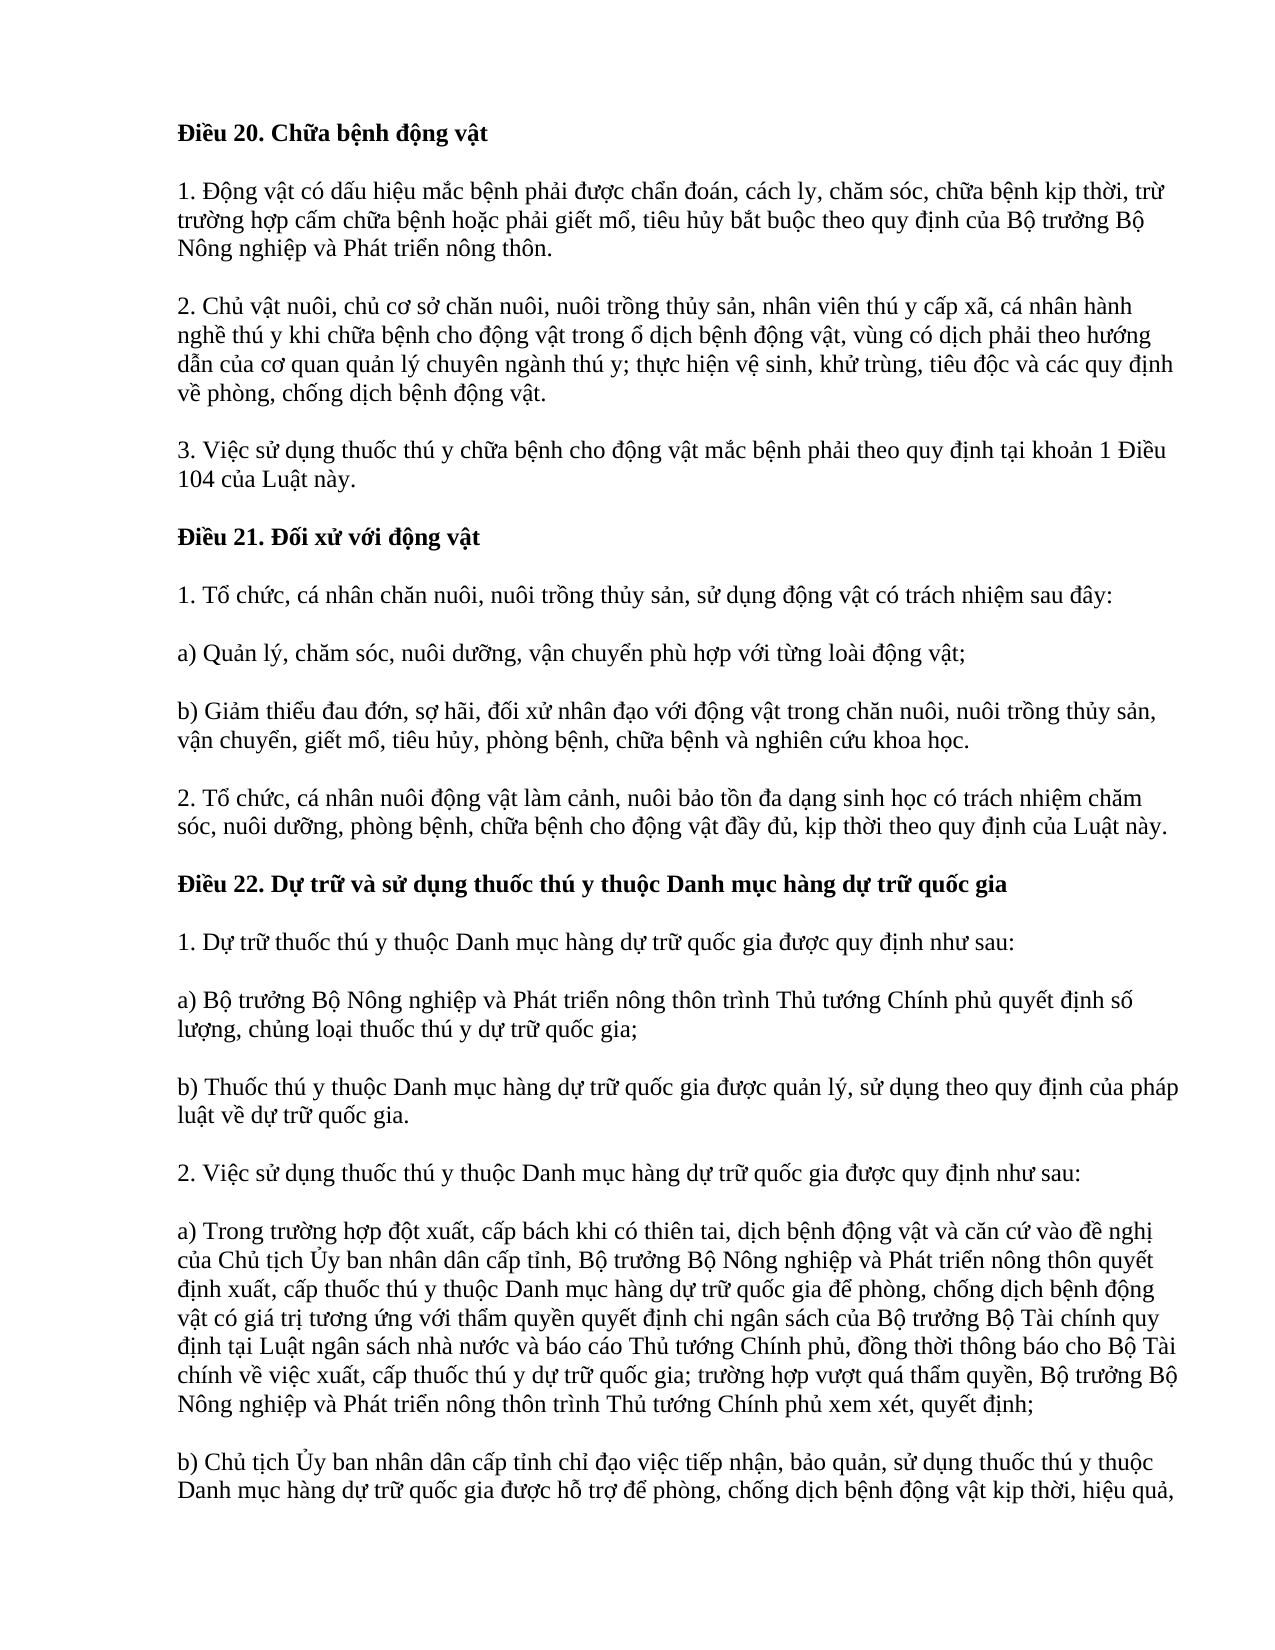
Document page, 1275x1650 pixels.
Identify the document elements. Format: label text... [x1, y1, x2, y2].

text 3. Việc sử dụng thuốc thú y chữa bệnh cho động vật mắc bệnh phải theo quy định tại khoản 1 Điều 104 của Luật này. [177, 436, 1186, 493]
text 1. Động vật có dấu hiệu mắc bệnh phải được chẩn đoán, cách ly, chăm sóc, chữa bệnh kịp thời, trừ trường hợp cấm chữa bệnh hoặc phải giết mổ, tiêu hủy bắt buộc theo quy định của Bộ trưởng Bộ Nông nghiệp và Phát triển nông thôn. [177, 176, 1186, 262]
text b) Giảm thiểu đau đớn, sợ hãi, đối xử nhân đạo với động vật trong chăn nuôi, nuôi trồng thủy sản, vận chuyển, giết mổ, tiêu hủy, phòng bệnh, chữa bệnh và nghiên cứu khoa học. [177, 696, 1186, 753]
text 1. Dự trữ thuốc thú y thuộc Danh mục hàng dự trữ quốc gia được quy định như sau: [177, 927, 1186, 956]
text 1. Tổ chức, cá nhân chăn nuôi, nuôi trồng thủy sản, sử dụng động vật có trách nhiệm sau đây: [177, 580, 1186, 609]
text Điều 20. Chữa bệnh động vật [177, 118, 1186, 147]
text a) Quản lý, chăm sóc, nuôi dưỡng, vận chuyển phù hợp với từng loài động vật; [177, 638, 1186, 667]
text Điều 21. Đối xử với động vật [177, 522, 1186, 551]
text a) Trong trường hợp đột xuất, cấp bách khi có thiên tai, dịch bệnh động vật và căn cứ vào đề nghị của Chủ tịch Ủy ban nhân dân cấp tỉnh, Bộ trưởng Bộ Nông nghiệp và Phát triển nông thôn quyết định xuất, cấp thuốc thú y thuộc Danh mục hàng dự trữ quốc gia để phòng, chống dịch bệnh động vật có giá trị tương ứng với thẩm quyền quyết định chi ngân sách của Bộ trưởng Bộ Tài chính quy định tại Luật ngân sách nhà nước và báo cáo Thủ tướng Chính phủ, đồng thời thông báo cho Bộ Tài chính về việc xuất, cấp thuốc thú y dự trữ quốc gia; trường hợp vượt quá thẩm quyền, Bộ trưởng Bộ Nông nghiệp và Phát triển nông thôn trình Thủ tướng Chính phủ xem xét, quyết định; [177, 1216, 1186, 1418]
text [177, 1447, 1186, 1504]
text b) Thuốc thú y thuộc Danh mục hàng dự trữ quốc gia được quản lý, sử dụng theo quy định của pháp luật về dự trữ quốc gia. [177, 1072, 1186, 1129]
text a) Bộ trưởng Bộ Nông nghiệp và Phát triển nông thôn trình Thủ tướng Chính phủ quyết định số lượng, chủng loại thuốc thú y dự trữ quốc gia; [177, 985, 1186, 1043]
text 2. Việc sử dụng thuốc thú y thuộc Danh mục hàng dự trữ quốc gia được quy định như sau: [177, 1158, 1186, 1187]
text Điều 22. Dự trữ và sử dụng thuốc thú y thuộc Danh mục hàng dự trữ quốc gia [177, 869, 1186, 898]
text 2. Chủ vật nuôi, chủ cơ sở chăn nuôi, nuôi trồng thủy sản, nhân viên thú y cấp xã, cá nhân hành nghề thú y khi chữa bệnh cho động vật trong ổ dịch bệnh động vật, vùng có dịch phải theo hướng dẫn của cơ quan quản lý chuyên ngành thú y; thực hiện vệ sinh, khử trùng, tiêu độc và các quy định về phòng, chống dịch bệnh động vật. [177, 291, 1186, 406]
text 2. Tổ chức, cá nhân nuôi động vật làm cảnh, nuôi bảo tồn đa dạng sinh học có trách nhiệm chăm sóc, nuôi dưỡng, phòng bệnh, chữa bệnh cho động vật đầy đủ, kịp thời theo quy định của Luật này. [177, 783, 1186, 840]
